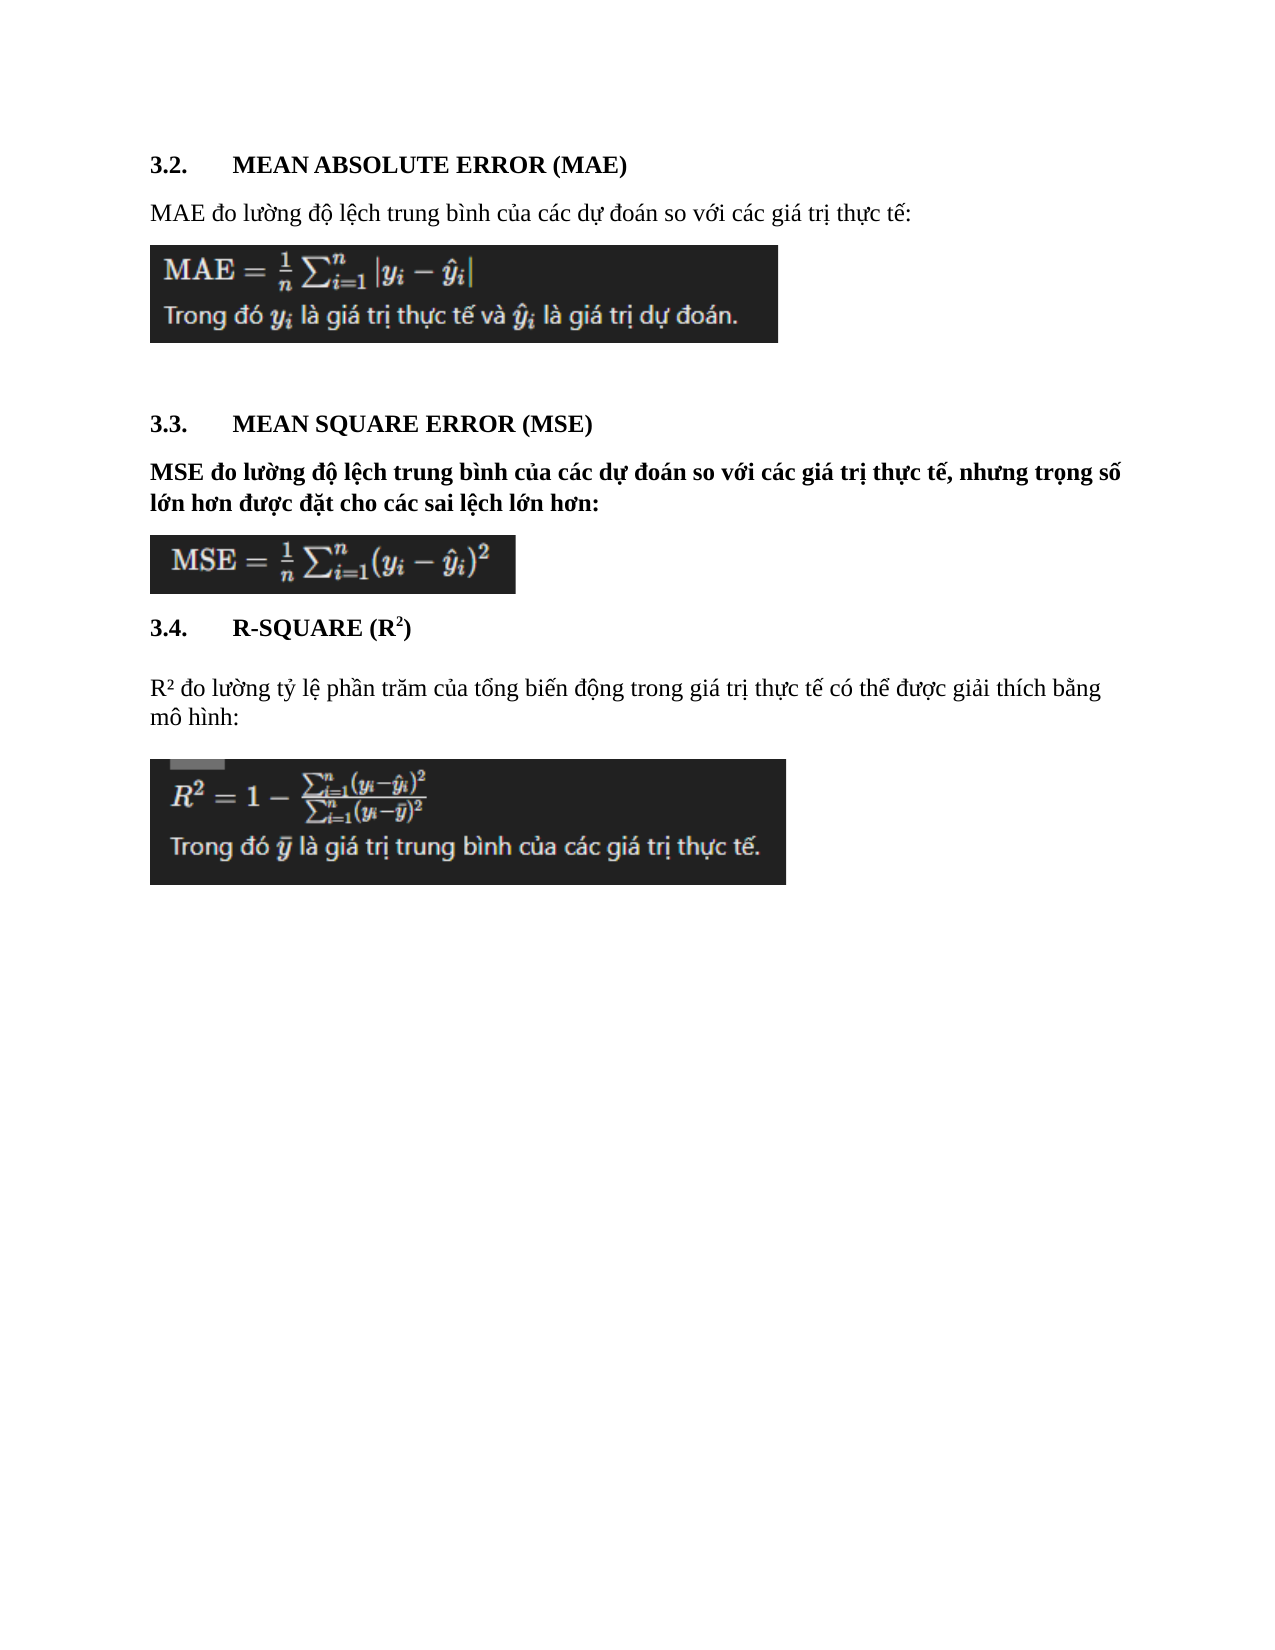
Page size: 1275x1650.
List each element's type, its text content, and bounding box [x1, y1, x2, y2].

list R-SQUARE (R2) [150, 613, 1125, 641]
list MEAN SQUARE ERROR (MSE) [150, 409, 1125, 438]
text MSE đo lường độ lệch trung bình của các dự đoán so với các giá trị thực tế, nhưng trọng số lớn hơn được đặt cho các sai lệch lớn hơn: [150, 457, 1125, 517]
picture [150, 245, 779, 343]
picture [150, 759, 787, 885]
list MEAN ABSOLUTE ERROR (MAE) [150, 150, 1125, 179]
text MAE đo lường độ lệch trung bình của các dự đoán so với các giá trị thực tế: [150, 198, 1125, 226]
picture [150, 535, 516, 594]
text R² đo lường tỷ lệ phần trăm của tổng biến động trong giá trị thực tế có thể được giải thích bằng mô hình: [150, 673, 1125, 730]
